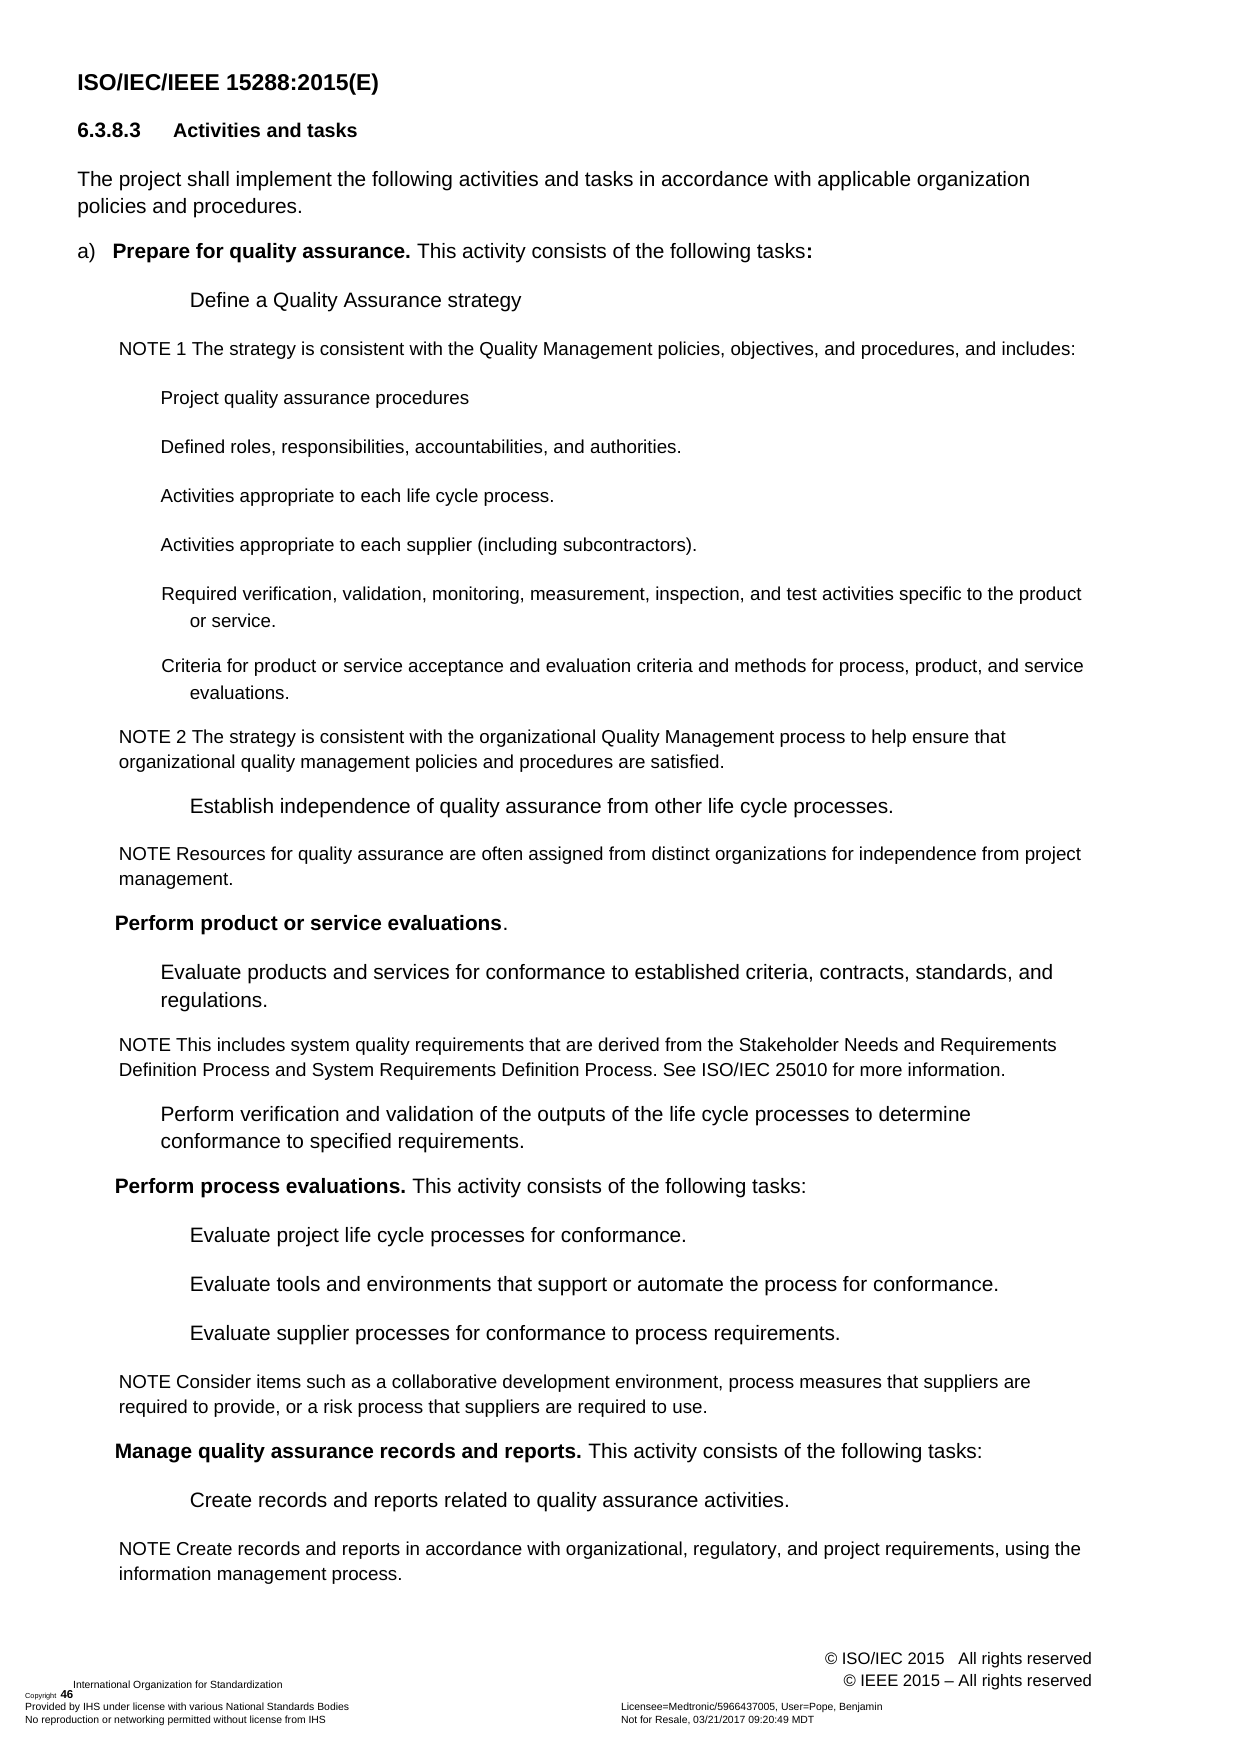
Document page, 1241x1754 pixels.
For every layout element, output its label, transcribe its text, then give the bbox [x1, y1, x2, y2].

list Activities appropriate to each supplier (including subcontractors). [133, 533, 1094, 555]
list Evaluate tools and environments that support or automate the process for conformance. [118, 1272, 1094, 1296]
text NOTE 1 The strategy is consistent with the Quality Management policies, objectives, and procedures, and includes: [119, 338, 1094, 359]
text NOTE Consider items such as a collaborative development environment, process measures that suppliers are required to provide, or a risk process that suppliers are required to use. [119, 1371, 1094, 1417]
text NOTE Resources for quality assurance are often assigned from distinct organizations for independence from project management. [119, 843, 1094, 890]
text ISO/IEC/IEEE 15288:2015(E) [77, 69, 1094, 95]
list Create records and reports related to quality assurance activities. [118, 1488, 1094, 1512]
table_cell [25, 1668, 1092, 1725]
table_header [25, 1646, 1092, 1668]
text NOTE 2 The strategy is consistent with the organizational Quality Management process to help ensure that organizational quality management policies and procedures are satisfied. [119, 726, 1094, 772]
list Criteria for product or service acceptance and evaluation criteria and methods for process, product, and service evaluations. [133, 655, 1094, 704]
list Evaluate products and services for conformance to established criteria, contracts, standards, and regulations. [118, 960, 1094, 1012]
list Perform product or service evaluations. [76, 911, 1094, 935]
list Evaluate project life cycle processes for conformance. [118, 1223, 1094, 1247]
list Project quality assurance procedures [142, 387, 1094, 408]
text a) Prepare for quality assurance. This activity consists of the following tasks: [77, 239, 1094, 263]
text NOTE Create records and reports in accordance with organizational, regulatory, and project requirements, using the information management process. [119, 1537, 1094, 1584]
list Activities appropriate to each life cycle process. [134, 484, 1094, 506]
list Required verification, validation, monitoring, measurement, inspection, and test activities specific to the product or service. [137, 582, 1094, 631]
text The project shall implement the following activities and tasks in accordance with applicable organization policies and procedures. [77, 167, 1094, 218]
list Evaluate supplier processes for conformance to process requirements. [118, 1321, 1094, 1345]
text 6.3.8.3 Activities and tasks [77, 117, 1094, 141]
list Defined roles, responsibilities, accountabilities, and authorities. [138, 436, 1094, 457]
text NOTE This includes system quality requirements that are derived from the Stakeholder Needs and Requirements Definition Process and System Requirements Definition Process. See ISO/IEC 25010 for more information. [119, 1034, 1094, 1080]
list Define a Quality Assurance strategy [118, 288, 1094, 312]
list Establish independence of quality assurance from other life cycle processes. [118, 794, 1094, 818]
list Manage quality assurance records and reports. This activity consists of the following tasks: [76, 1438, 1094, 1462]
list Perform verification and validation of the outputs of the life cycle processes to determine conformance to specified requirements. [118, 1102, 1094, 1153]
list Perform process evaluations. This activity consists of the following tasks: [76, 1174, 1094, 1198]
